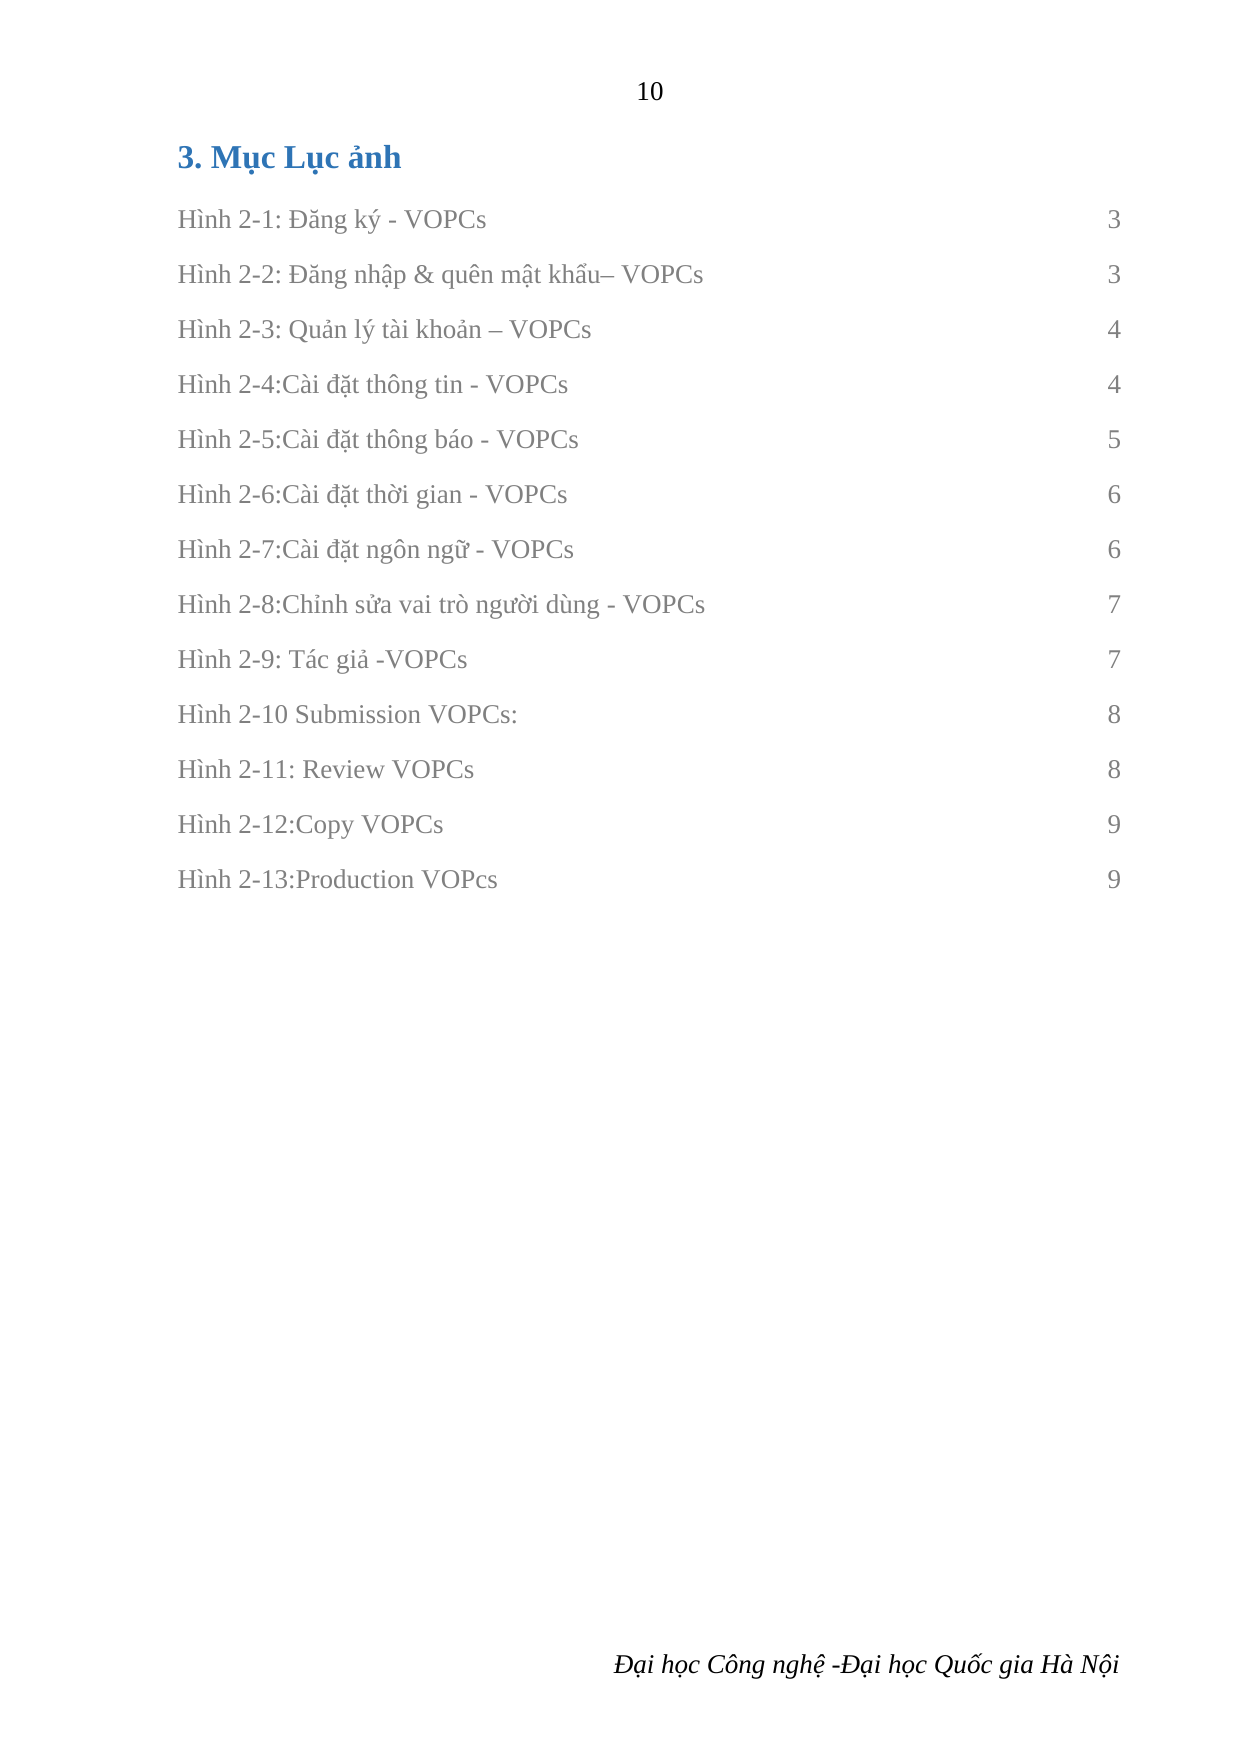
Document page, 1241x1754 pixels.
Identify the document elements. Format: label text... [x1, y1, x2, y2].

text Hình 2-4:Cài đặt thông tin - VOPCs 4 [177, 368, 1122, 399]
text Hình 2-1: Đăng ký - VOPCs 3 [177, 203, 1122, 234]
text Hình 2-2: Đăng nhập & quên mật khẩu– VOPCs 3 [177, 258, 1122, 289]
text Hình 2-6:Cài đặt thời gian - VOPCs 6 [177, 478, 1122, 509]
text Hình 2-5:Cài đặt thông báo - VOPCs 5 [177, 423, 1122, 454]
text Hình 2-8:Chỉnh sửa vai trò người dùng - VOPCs 7 [177, 588, 1122, 619]
text Hình 2-3: Quản lý tài khoản – VOPCs 4 [177, 313, 1122, 344]
text Hình 2-13:Production VOPcs 9 [177, 863, 1122, 894]
text Hình 2-11: Review VOPCs 8 [177, 753, 1122, 784]
text Hình 2-10 Submission VOPCs: 8 [177, 698, 1122, 729]
text Hình 2-12:Copy VOPCs 9 [177, 808, 1122, 839]
text Hình 2-7:Cài đặt ngôn ngữ - VOPCs 6 [177, 533, 1122, 564]
text Hình 2-9: Tác giả -VOPCs 7 [177, 643, 1122, 674]
subtitle Mục Lục ảnh [177, 137, 1122, 176]
